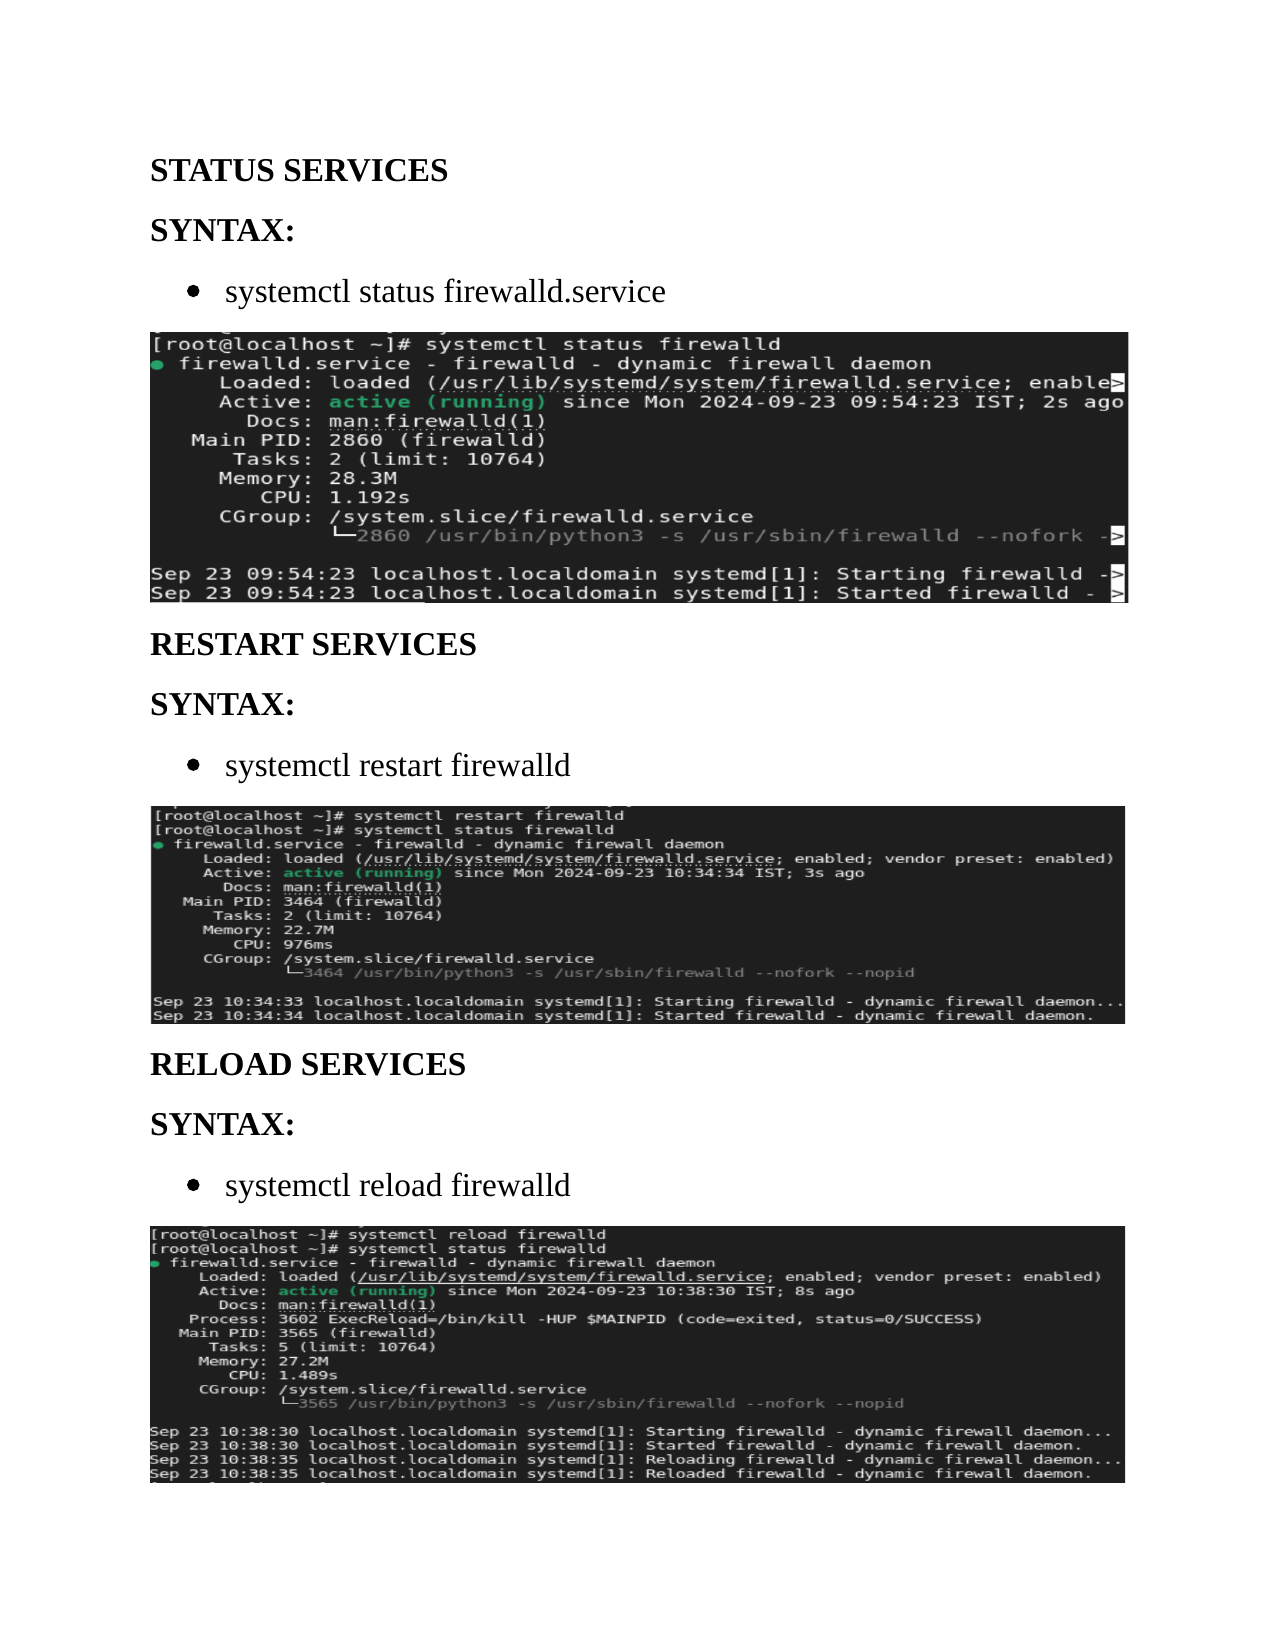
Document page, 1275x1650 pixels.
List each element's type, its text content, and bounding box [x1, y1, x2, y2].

text SYNTAX: [150, 684, 1125, 723]
text SYNTAX: [150, 211, 1125, 249]
picture [150, 1226, 1125, 1483]
list systemctl restart firewalld [187, 745, 1125, 784]
text RELOAD SERVICES [150, 1044, 1125, 1082]
text SYNTAX: [150, 1105, 1125, 1143]
text RESTART SERVICES [150, 624, 1125, 662]
picture [150, 332, 1129, 603]
list systemctl status firewalld.service [187, 271, 1125, 310]
text STATUS SERVICES [150, 150, 1125, 188]
picture [150, 806, 1125, 1024]
list systemctl reload firewalld [187, 1165, 1125, 1204]
